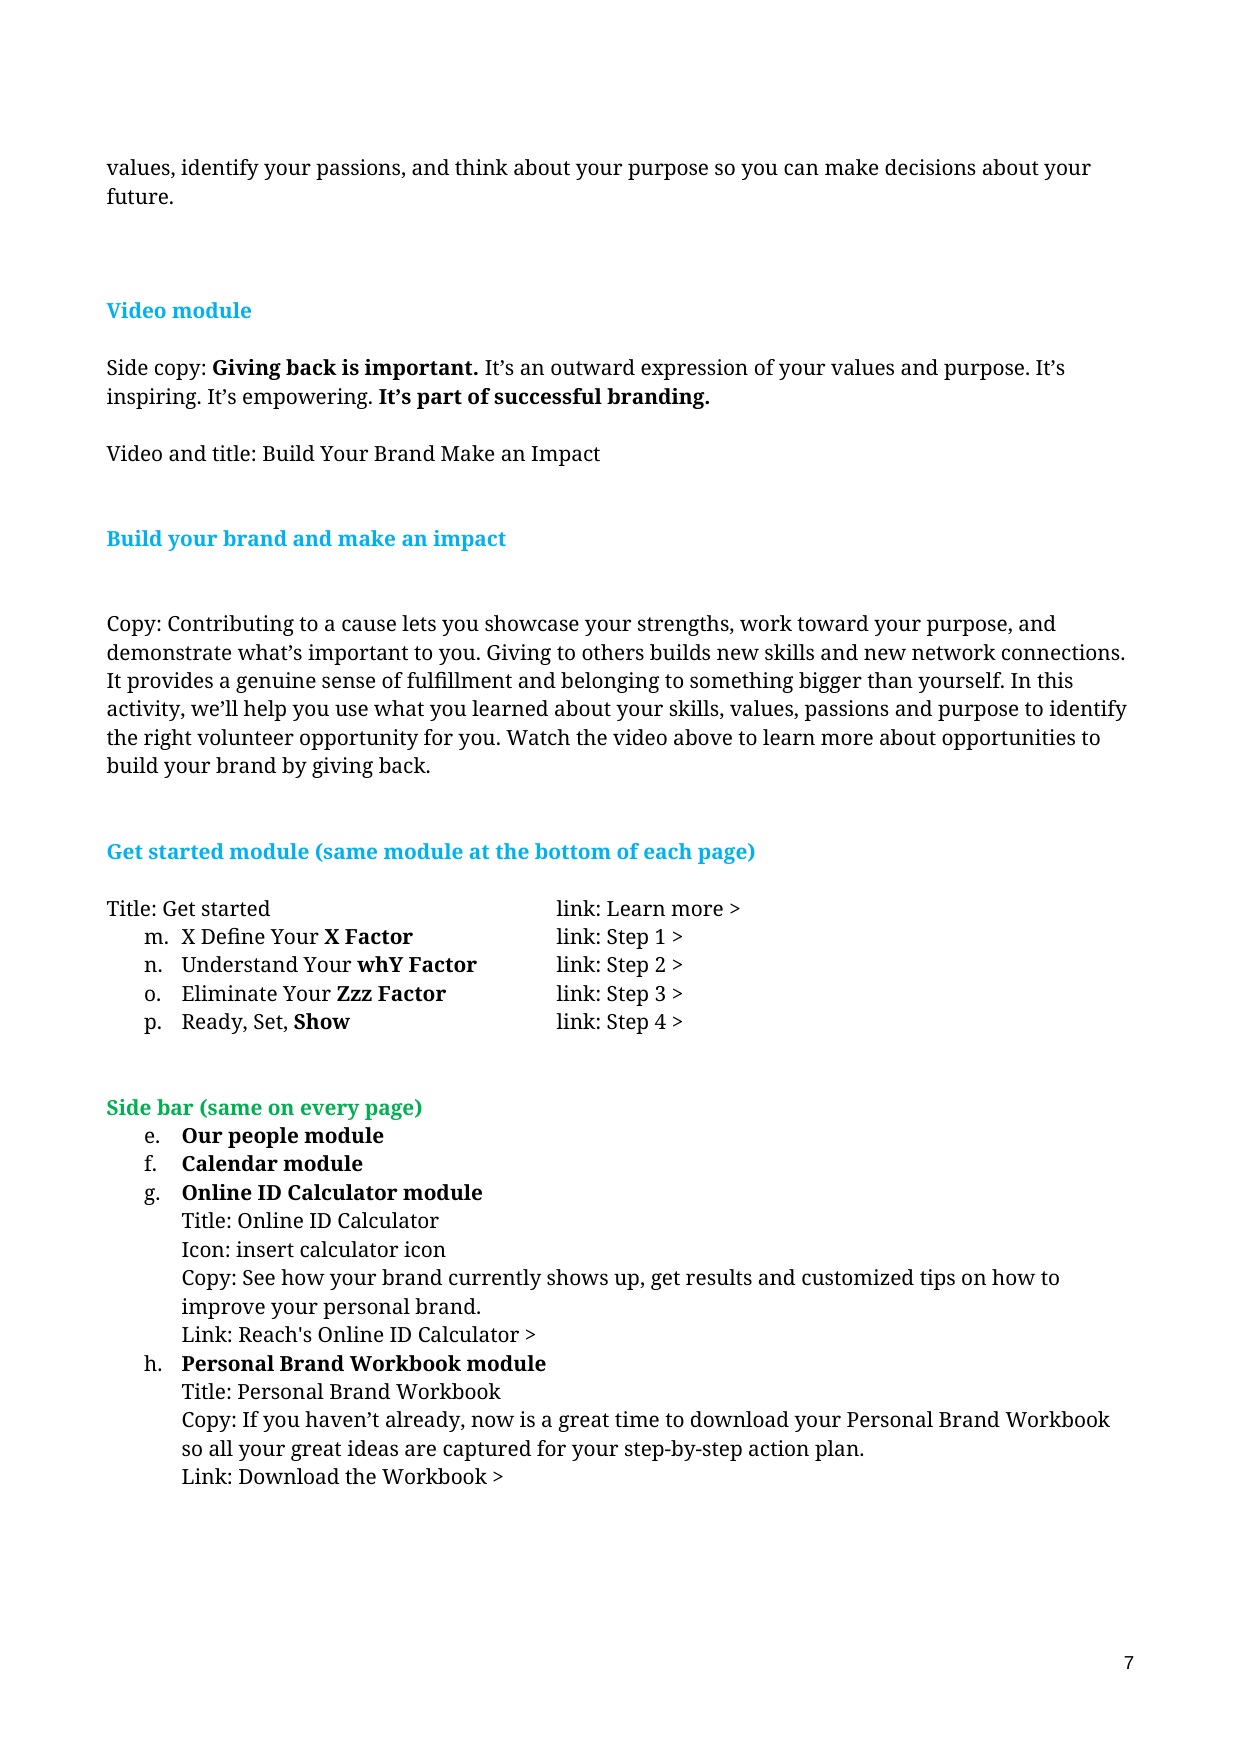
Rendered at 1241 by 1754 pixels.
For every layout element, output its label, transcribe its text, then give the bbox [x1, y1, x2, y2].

text Side copy: Giving back is important. It’s an outward expression of your values and purpose. It’s inspiring. It’s empowering. It’s part of successful branding. [106, 353, 1134, 410]
text Side bar (same on every page) [106, 1093, 1134, 1121]
list Our people module [144, 1121, 1134, 1149]
list Online ID Calculator module Title: Online ID Calculator Icon: insert calculator icon Copy: See how your brand currently shows up, get results and customized tips on how to improve your personal brand. Link: Reach's Online ID Calculator > [144, 1178, 1134, 1349]
text Build your brand and make an impact [106, 524, 1134, 552]
list Ready, Set, Show link: Step 4 > [144, 1007, 1134, 1036]
text Get started module (same module at the bottom of each page) [106, 837, 1134, 865]
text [106, 153, 1134, 210]
list Eliminate Your Zzz Factor link: Step 3 > [144, 979, 1134, 1007]
list Understand Your whY Factor link: Step 2 > [144, 951, 1134, 979]
text Title: Get started link: Learn more > [106, 894, 1134, 922]
text Video and title: Build Your Brand Make an Impact [106, 439, 1134, 467]
list X Define Your X Factor link: Step 1 > [144, 922, 1134, 951]
text Copy: Contributing to a cause lets you showcase your strengths, work toward your purpose, and demonstrate what’s important to you. Giving to others builds new skills and new network connections. It provides a genuine sense of fulfillment and belonging to something bigger than yourself. In this activity, we’ll help you use what you learned about your skills, values, passions and purpose to identify the right volunteer opportunity for you. Watch the video above to learn more about opportunities to build your brand by giving back. [106, 609, 1134, 780]
list Personal Brand Workbook module Title: Personal Brand Workbook Copy: If you haven’t already, now is a great time to download your Personal Brand Workbook so all your great ideas are captured for your step-by-step action plan. Link: Download the Workbook > [144, 1349, 1134, 1491]
text Video module [106, 296, 1134, 325]
list Calendar module [144, 1149, 1134, 1178]
